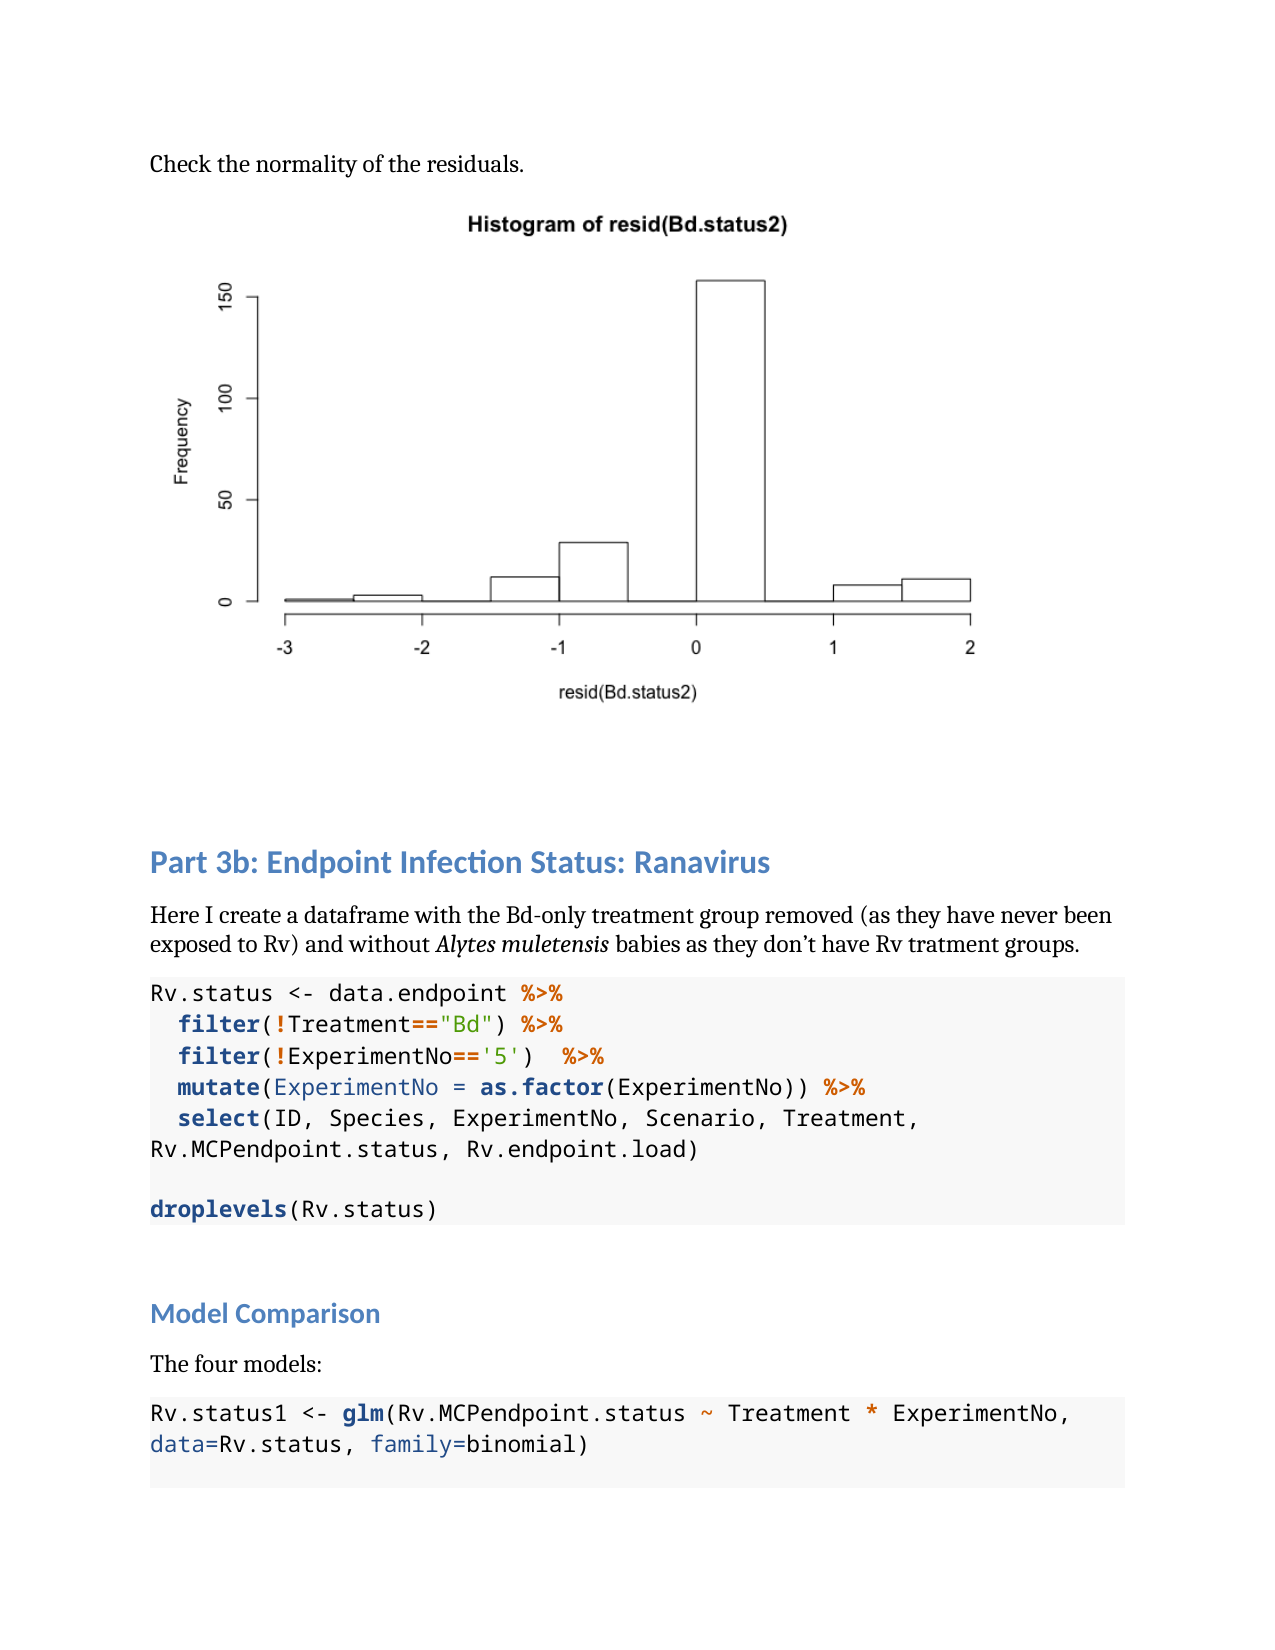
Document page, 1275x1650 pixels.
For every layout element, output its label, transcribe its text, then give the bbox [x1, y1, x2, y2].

picture [168, 178, 1044, 726]
subtitle Model Comparison [150, 1295, 1125, 1331]
text Rv.status <- data.endpoint %>% filter(!Treatment=="Bd") %>% filter(!ExperimentNo=='5') %>% mutate(ExperimentNo = as.factor(ExperimentNo)) %>% select(ID, Species, ExperimentNo, Scenario, Treatment, Rv.MCPendpoint.status, Rv.endpoint.load) droplevels(Rv.status) [150, 977, 1125, 1225]
subtitle Part 3b: Endpoint Infection Status: Ranavirus [150, 841, 1125, 882]
text Here I create a dataframe with the Bd-only treatment group removed (as they have never been exposed to Rv) and without Alytes muletensis babies as they don’t have Rv tratment groups. [150, 901, 1125, 958]
text The four models: [150, 1349, 1125, 1378]
